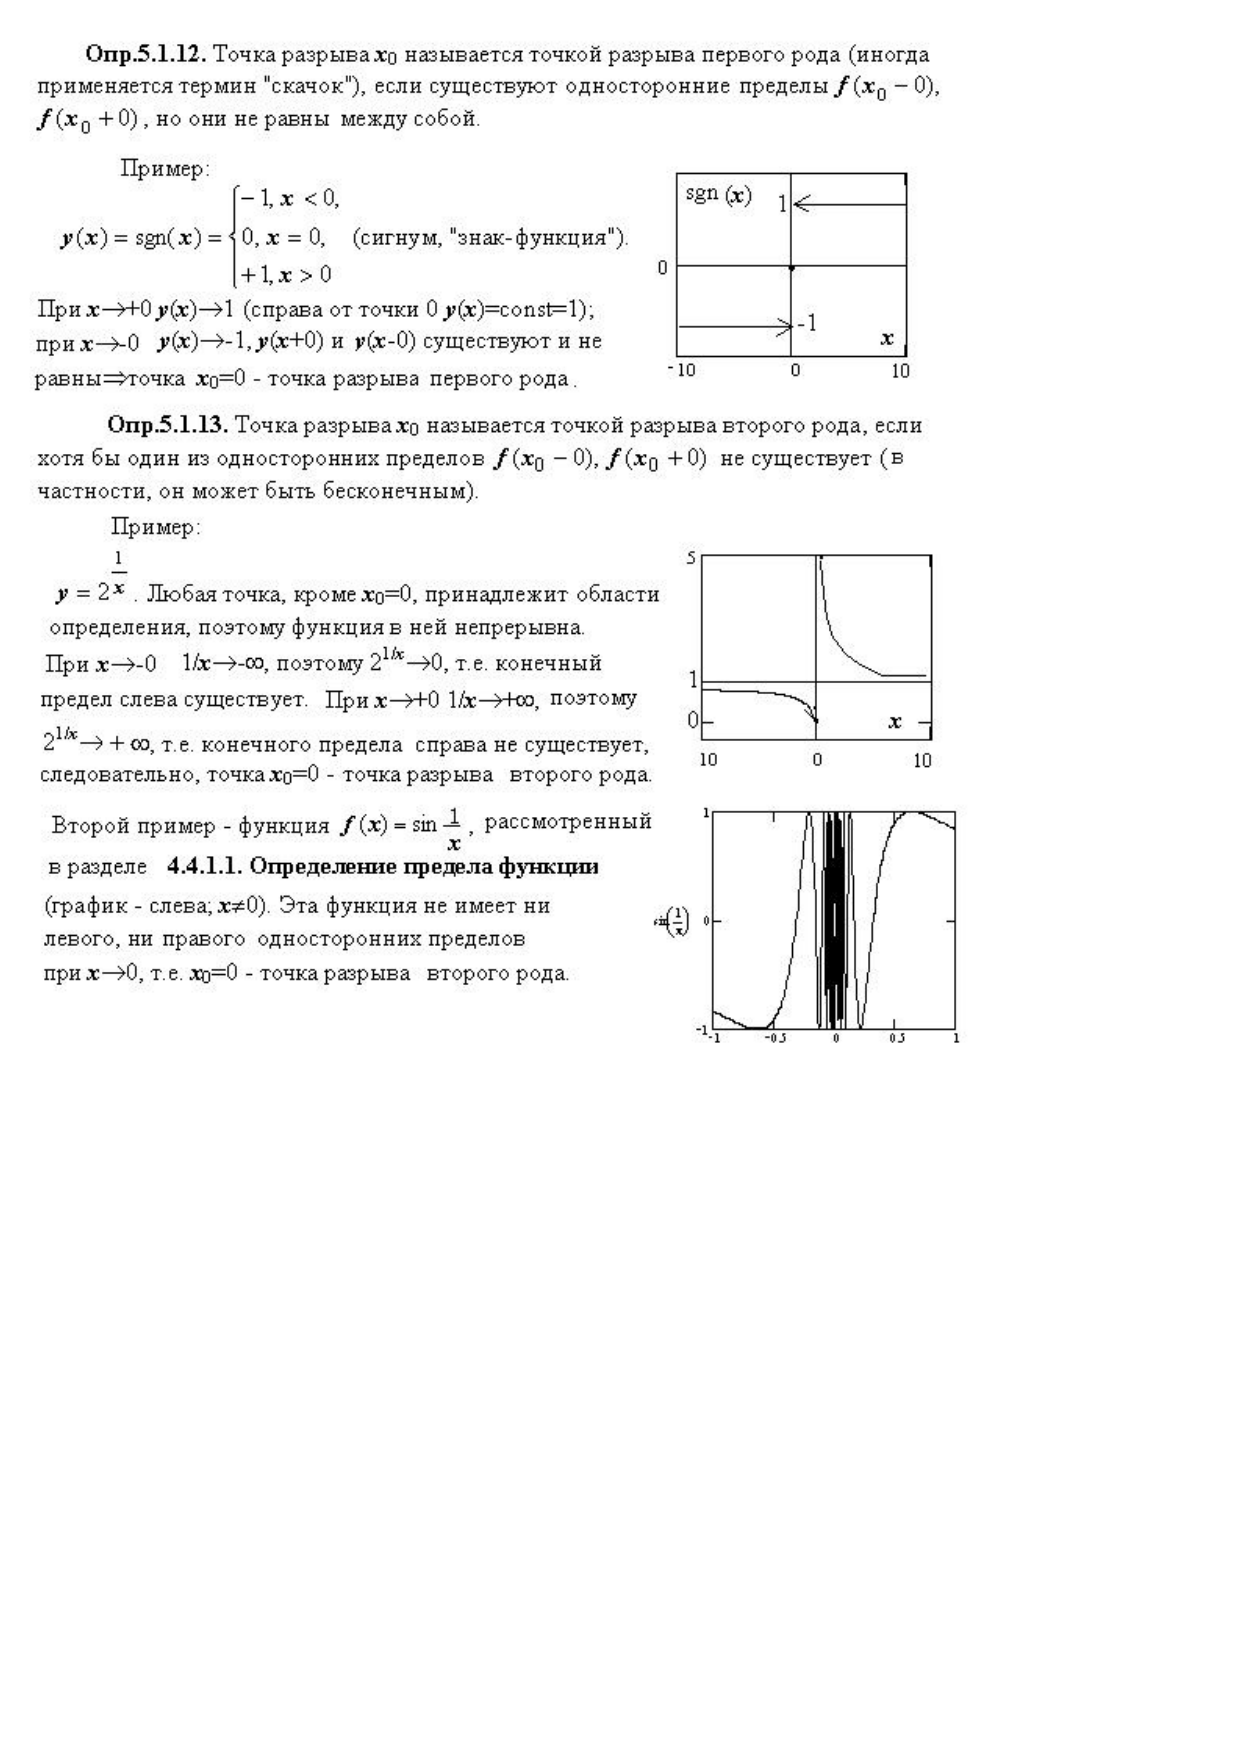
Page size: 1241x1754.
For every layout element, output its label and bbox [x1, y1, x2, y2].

picture [29, 29, 989, 1057]
